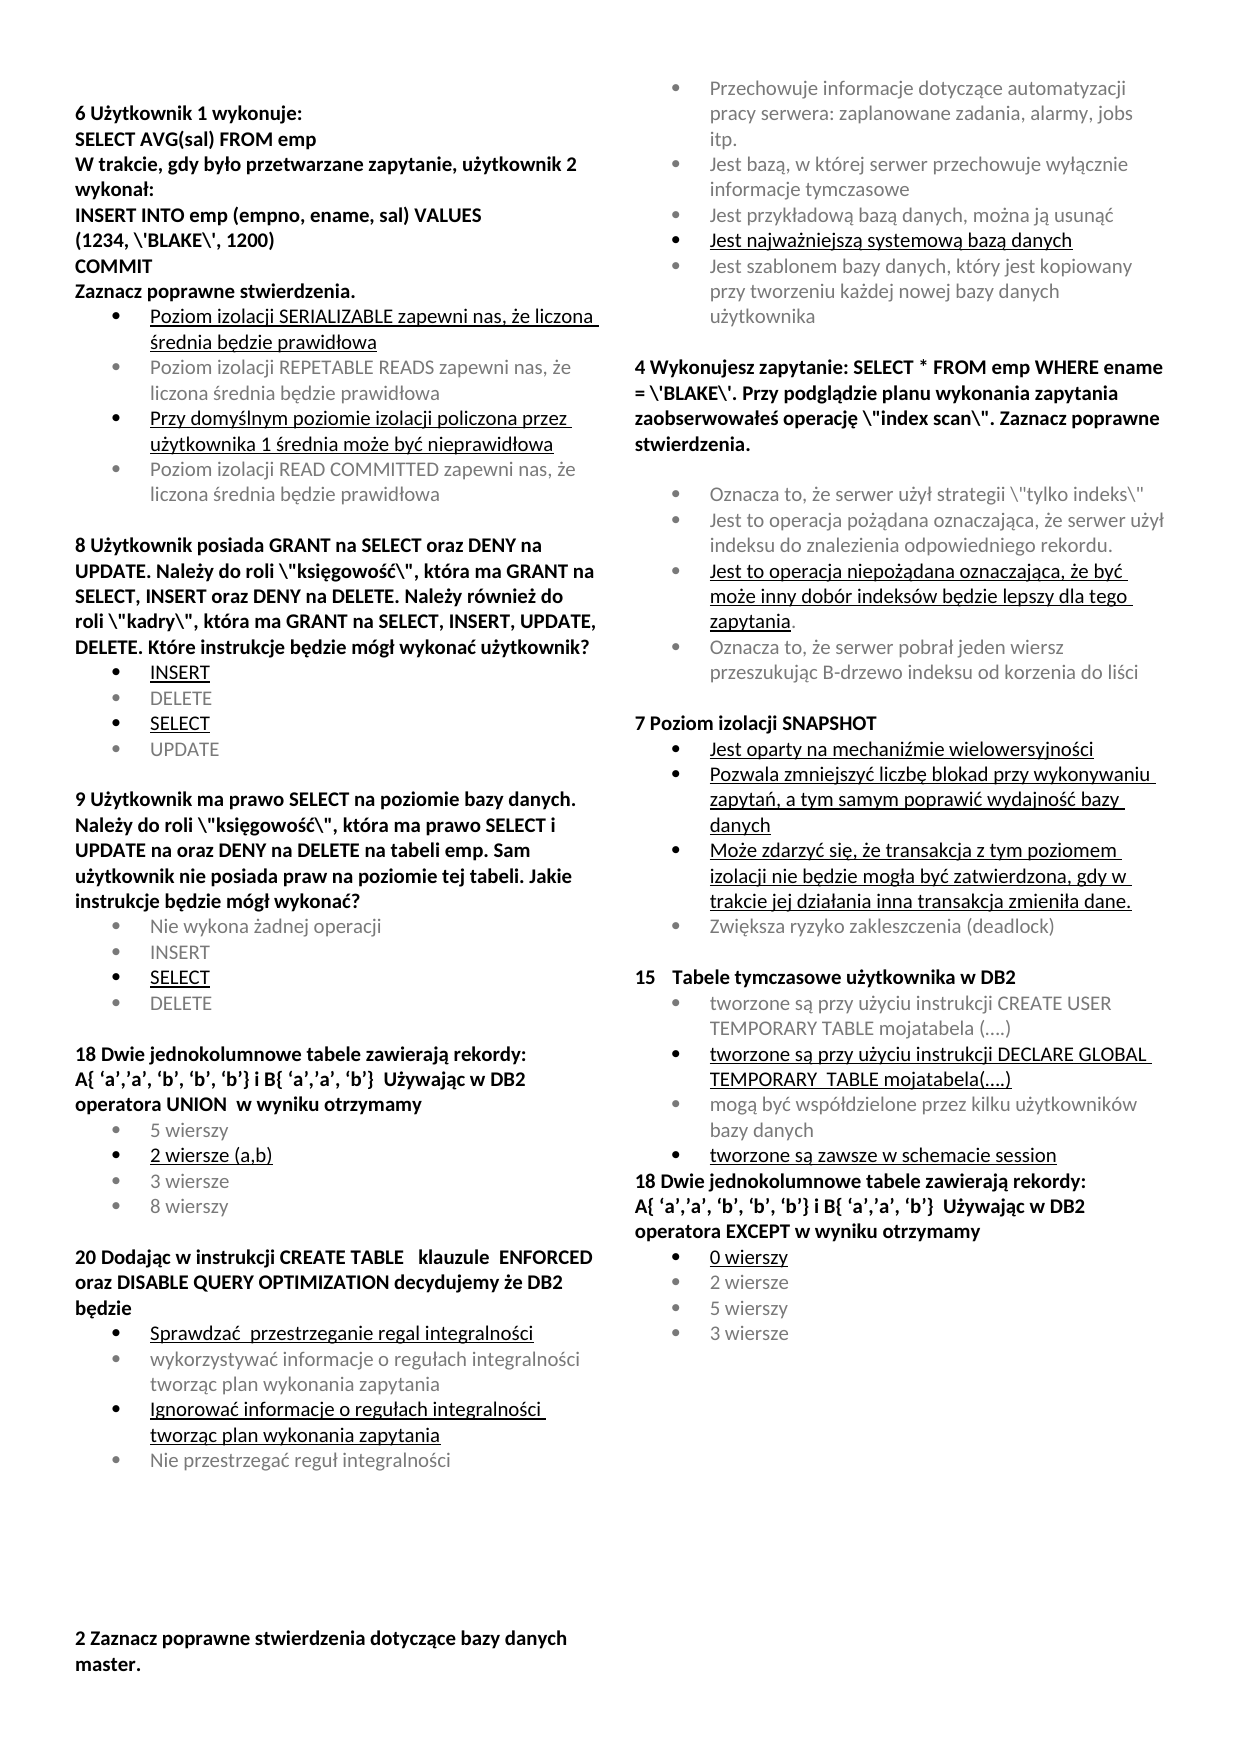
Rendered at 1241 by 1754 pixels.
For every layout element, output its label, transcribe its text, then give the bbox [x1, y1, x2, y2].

list wykorzystywać informacje o regułach integralności tworząc plan wykonania zapytania [112, 1346, 606, 1397]
list SELECT [112, 710, 606, 736]
list Nie wykona żadnej operacji [112, 914, 606, 939]
text 20 Dodając w instrukcji CREATE TABLE klauzule ENFORCED oraz DISABLE QUERY OPTIMIZATION decydujemy że DB2 będzie [75, 1244, 606, 1320]
list Pozwala zmniejszyć liczbę blokad przy wykonywaniu zapytań, a tym samym poprawić wydajność bazy danych [672, 761, 1165, 837]
list 2 wiersze (a,b) [112, 1142, 606, 1168]
list 0 wierszy [672, 1244, 1165, 1269]
list 5 wierszy [112, 1117, 606, 1142]
list DELETE [112, 685, 606, 710]
list Poziom izolacji READ COMMITTED zapewni nas, że liczona średnia będzie prawidłowa [112, 456, 606, 507]
list Poziom izolacji REPETABLE READS zapewni nas, że liczona średnia będzie prawidłowa [112, 354, 606, 405]
text 18 Dwie jednokolumnowe tabele zawierają rekordy: A{ ‘a’,’a’, ‘b’, ‘b’, ‘b’} i B{ ‘a’,’a’, ‘b’} Używając w DB2 operatora UNION w wyniku otrzymamy [75, 1041, 606, 1117]
list Oznacza to, że serwer pobrał jeden wiersz przeszukując B-drzewo indeksu od korzenia do liści [672, 634, 1165, 685]
list Jest oparty na mechaniźmie wielowersyjności [672, 736, 1165, 761]
list tworzone są przy użyciu instrukcji DECLARE GLOBAL TEMPORARY TABLE mojatabela(….) [672, 1041, 1165, 1092]
text 9 Użytkownik ma prawo SELECT na poziomie bazy danych. Należy do roli \"księgowość\", która ma prawo SELECT i UPDATE na oraz DENY na DELETE na tabeli emp. Sam użytkownik nie posiada praw na poziomie tej tabeli. Jakie instrukcje będzie mógł wykonać? [75, 787, 606, 914]
list DELETE [112, 990, 606, 1015]
list Przy domyślnym poziomie izolacji policzona przez użytkownika 1 średnia może być nieprawidłowa [112, 405, 606, 456]
list mogą być współdzielone przez kilku użytkowników bazy danych [672, 1092, 1165, 1142]
text SELECT AVG(sal) FROM emp [75, 126, 606, 151]
list INSERT [112, 659, 606, 685]
text W trakcie, gdy było przetwarzane zapytanie, użytkownik 2 wykonał: [75, 151, 606, 202]
list 2 wiersze [672, 1269, 1165, 1295]
list Sprawdzać przestrzeganie regal integralności [112, 1320, 606, 1346]
list tworzone są przy użyciu instrukcji CREATE USER TEMPORARY TABLE mojatabela (….) [672, 990, 1165, 1041]
text Zaznacz poprawne stwierdzenia. [75, 278, 606, 304]
text COMMIT [75, 253, 606, 278]
text 6 Użytkownik 1 wykonuje: [75, 100, 606, 126]
list UPDATE [112, 736, 606, 761]
list Ignorować informacje o regułach integralności tworząc plan wykonania zapytania [112, 1397, 606, 1447]
list 5 wierszy [672, 1295, 1165, 1320]
text 2 Zaznacz poprawne stwierdzenia dotyczące bazy danych master. [75, 1625, 606, 1676]
list Jest to operacja niepożądana oznaczająca, że być może inny dobór indeksów będzie lepszy dla tego zapytania. [672, 558, 1165, 634]
list Jest szablonem bazy danych, który jest kopiowany przy tworzeniu każdej nowej bazy danych użytkownika [672, 253, 1165, 329]
list Zwiększa ryzyko zakleszczenia (deadlock) [672, 914, 1165, 939]
list Nie przestrzegać reguł integralności [112, 1447, 606, 1473]
text 18 Dwie jednokolumnowe tabele zawierają rekordy: A{ ‘a’,’a’, ‘b’, ‘b’, ‘b’} i B{ ‘a’,’a’, ‘b’} Używając w DB2 operatora EXCEPT w wyniku otrzymamy [634, 1168, 1165, 1244]
list Jest bazą, w której serwer przechowuje wyłącznie informacje tymczasowe [672, 151, 1165, 202]
text 4 Wykonujesz zapytanie: SELECT * FROM emp WHERE ename = \'BLAKE\'. Przy podglądzie planu wykonania zapytania zaobserwowałeś operację \"index scan\". Zaznacz poprawne stwierdzenia. [634, 354, 1165, 456]
list Jest przykładową bazą danych, można ją usunąć [672, 202, 1165, 227]
list 3 wiersze [112, 1168, 606, 1193]
list Tabele tymczasowe użytkownika w DB2 [634, 964, 1165, 990]
list Może zdarzyć się, że transakcja z tym poziomem izolacji nie będzie mogła być zatwierdzona, gdy w trakcie jej działania inna transakcja zmieniła dane. [672, 837, 1165, 914]
list Oznacza to, że serwer użył strategii \"tylko indeks\" [672, 482, 1165, 507]
list Poziom izolacji SERIALIZABLE zapewni nas, że liczona średnia będzie prawidłowa [112, 304, 606, 354]
text 7 Poziom izolacji SNAPSHOT [634, 710, 1165, 736]
text 8 Użytkownik posiada GRANT na SELECT oraz DENY na UPDATE. Należy do roli \"księgowość\", która ma GRANT na SELECT, INSERT oraz DENY na DELETE. Należy również do roli \"kadry\", która ma GRANT na SELECT, INSERT, UPDATE, DELETE. Które instrukcje będzie mógł wykonać użytkownik? [75, 532, 606, 659]
list Jest najważniejszą systemową bazą danych [672, 227, 1165, 253]
list Jest to operacja pożądana oznaczająca, że serwer użył indeksu do znalezienia odpowiedniego rekordu. [672, 507, 1165, 558]
list Przechowuje informacje dotyczące automatyzacji pracy serwera: zaplanowane zadania, alarmy, jobs itp. [672, 75, 1165, 151]
text INSERT INTO emp (empno, ename, sal) VALUES (1234, \'BLAKE\', 1200) [75, 202, 606, 253]
list 3 wiersze [672, 1320, 1165, 1346]
list INSERT [112, 939, 606, 964]
list 8 wierszy [112, 1193, 606, 1219]
list tworzone są zawsze w schemacie session [672, 1142, 1165, 1168]
list SELECT [112, 964, 606, 990]
